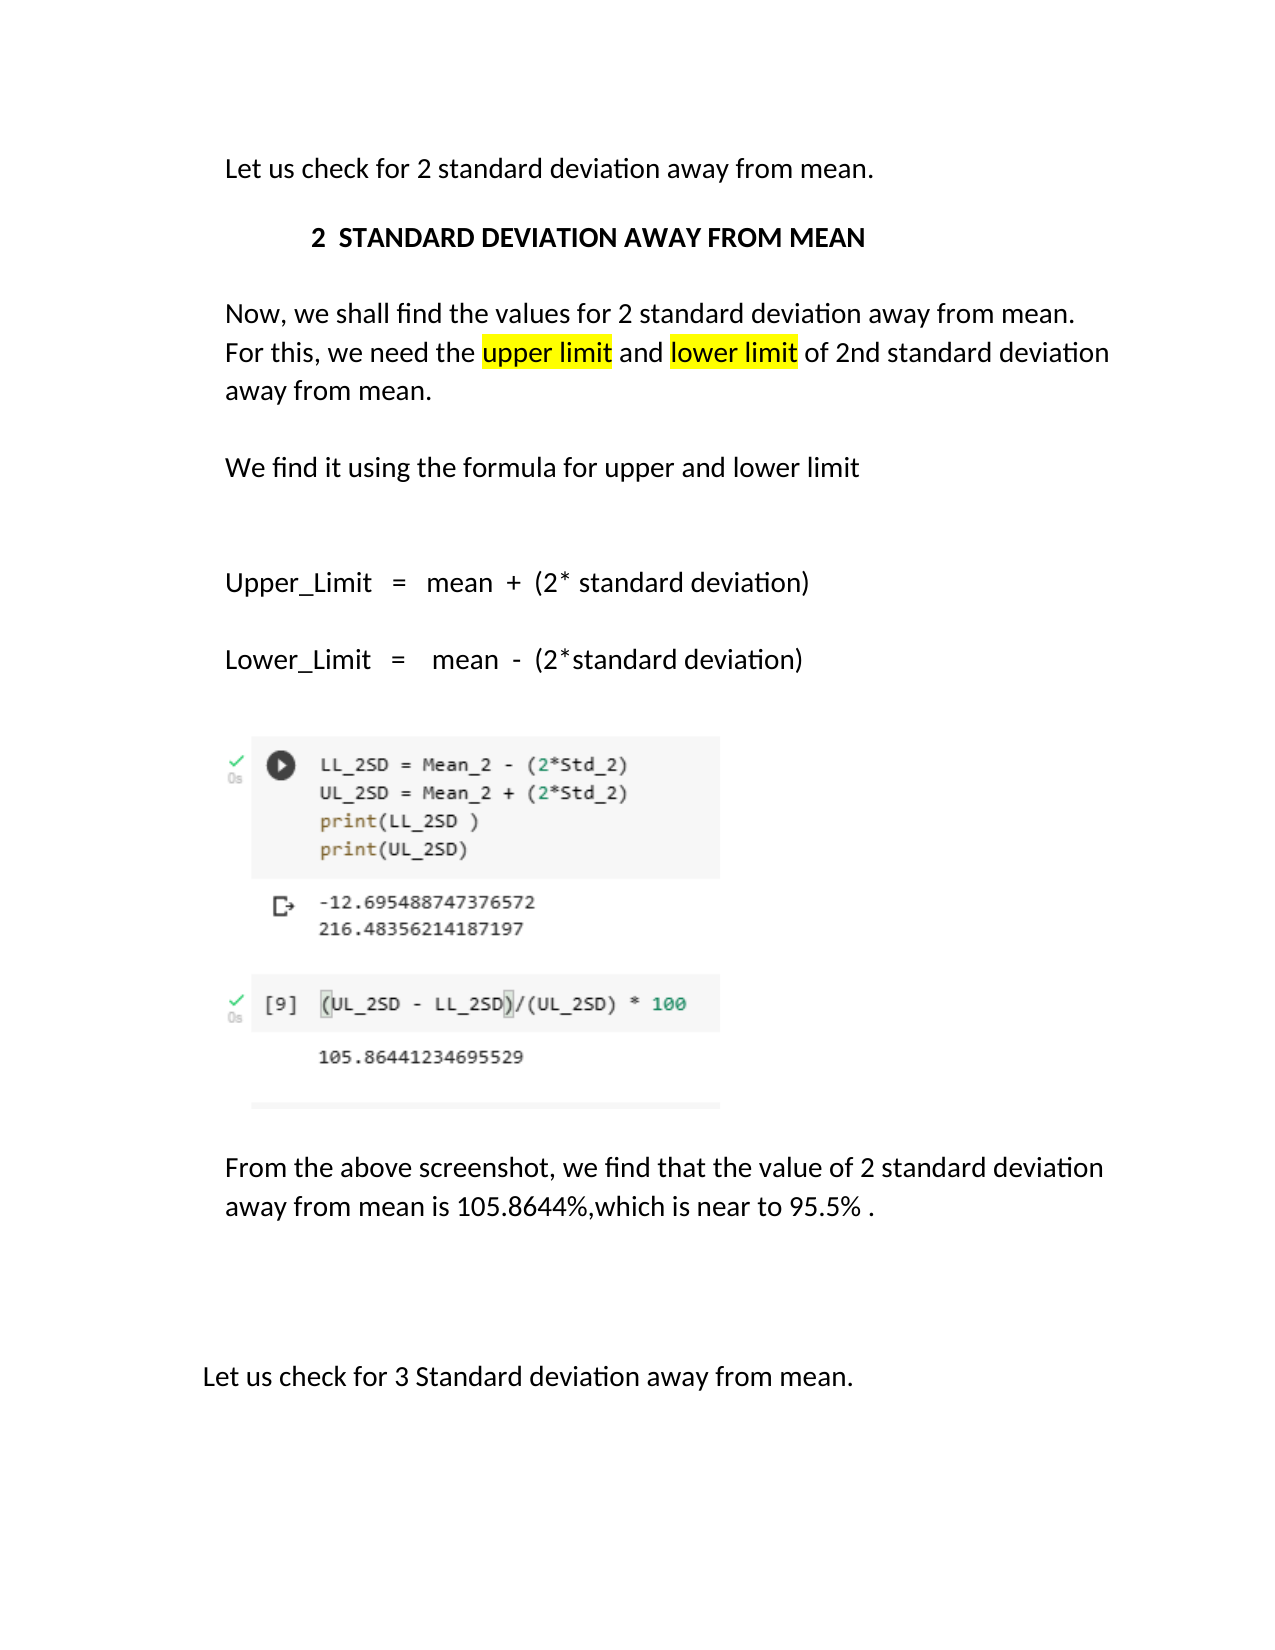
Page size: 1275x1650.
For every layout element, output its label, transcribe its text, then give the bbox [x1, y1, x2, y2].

list Lower_Limit = mean - (2*standard deviation) [225, 641, 1125, 677]
list Let us check for 2 standard deviation away from mean. [225, 150, 1125, 186]
list We find it using the formula for upper and lower limit [225, 449, 1125, 485]
list From the above screenshot, we find that the value of 2 standard deviation away from mean is 105.8644%,which is near to 95.5% . [225, 1149, 1125, 1224]
list 2 STANDARD DEVIATION AWAY FROM MEAN [225, 219, 1125, 254]
list For this, we need the upper limit and lower limit of 2nd standard deviation away from mean. [225, 334, 1125, 408]
text Let us check for 3 Standard deviation away from mean. [150, 1358, 1125, 1394]
list Now, we shall find the values for 2 standard deviation away from mean. [225, 296, 1125, 331]
picture [225, 718, 721, 1109]
list Upper_Limit = mean + (2* standard deviation) [225, 564, 1125, 600]
